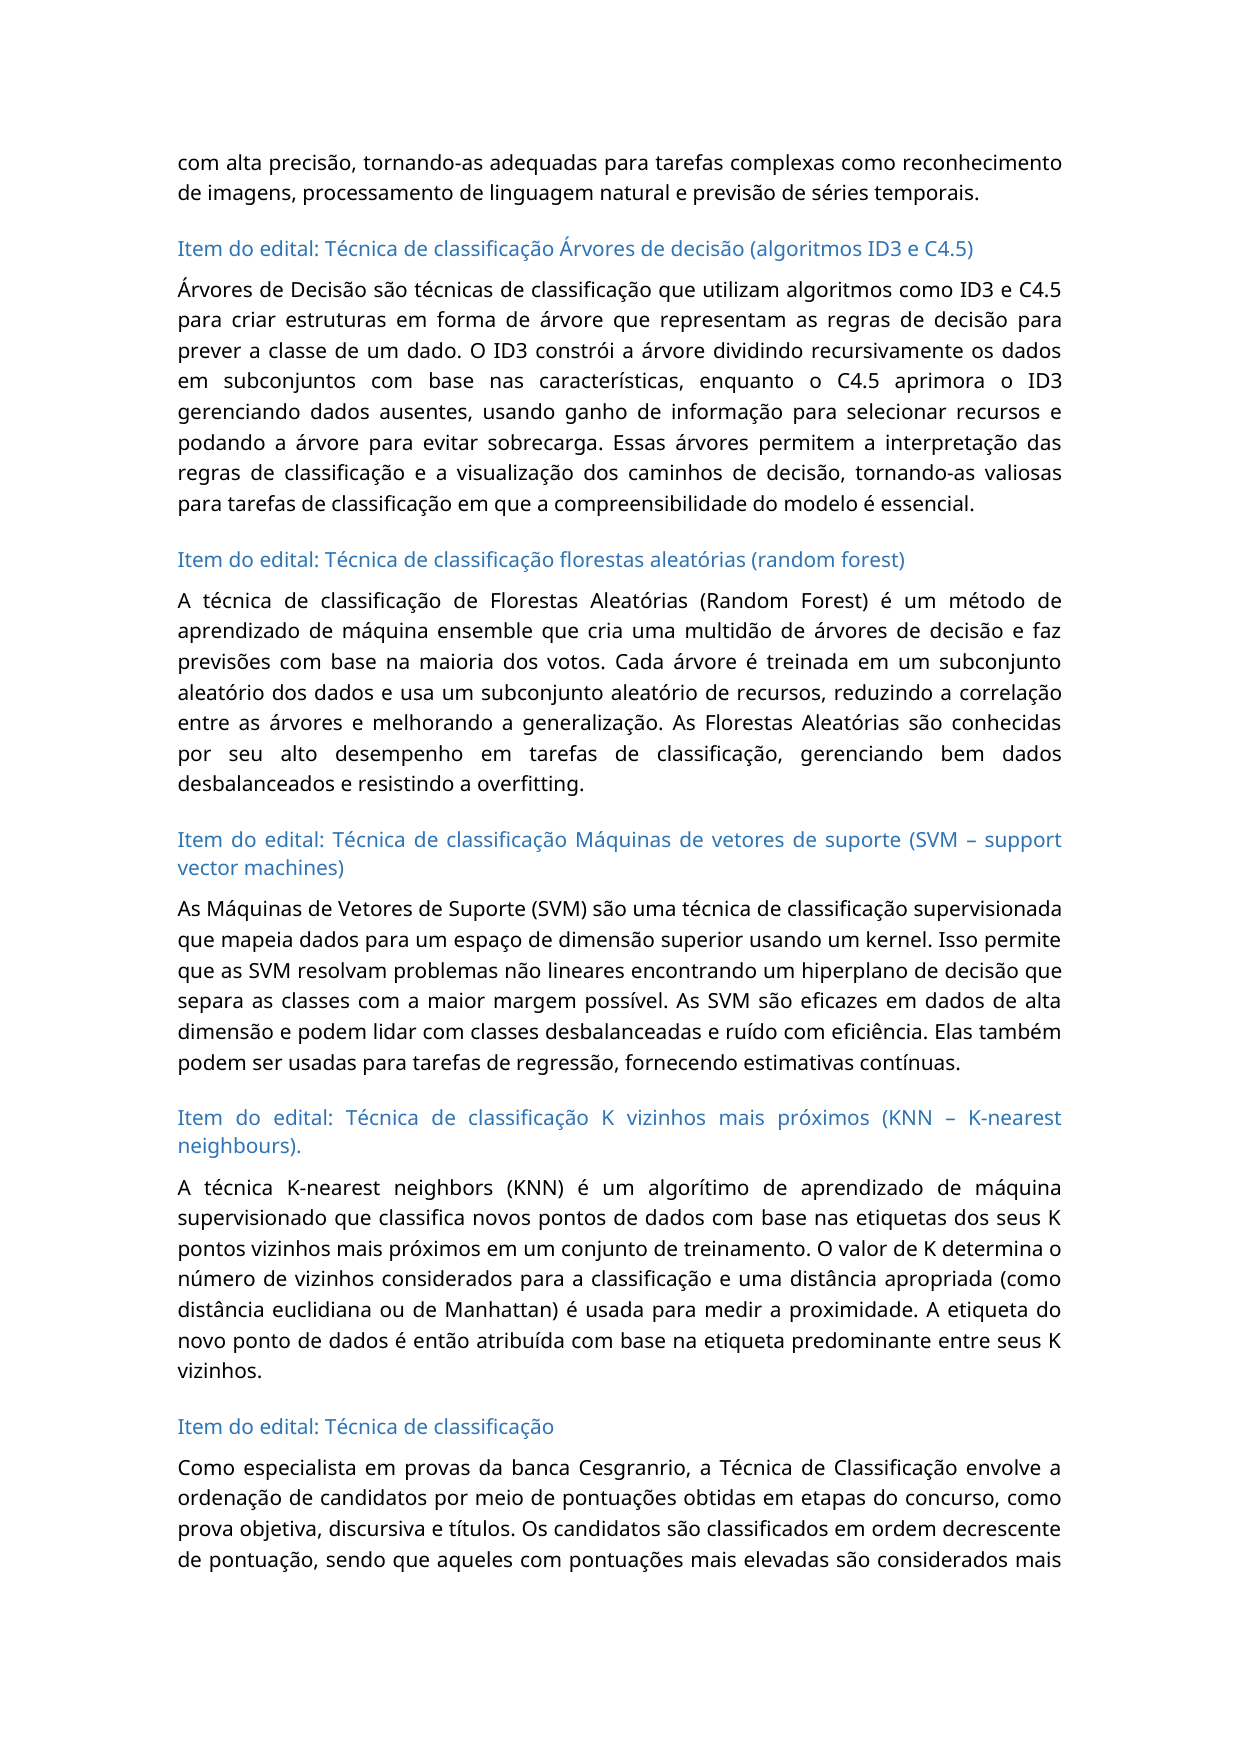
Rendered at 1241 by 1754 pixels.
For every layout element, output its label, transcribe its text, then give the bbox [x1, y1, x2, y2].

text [177, 148, 1063, 207]
subtitle Item do edital: Técnica de classificação Árvores de decisão (algoritmos ID3 e C4.5) [177, 234, 1063, 262]
text A técnica K-nearest neighbors (KNN) é um algorítimo de aprendizado de máquina supervisionado que classifica novos pontos de dados com base nas etiquetas dos seus K pontos vizinhos mais próximos em um conjunto de treinamento. O valor de K determina o número de vizinhos considerados para a classificação e uma distância apropriada (como distância euclidiana ou de Manhattan) é usada para medir a proximidade. A etiqueta do novo ponto de dados é então atribuída com base na etiqueta predominante entre seus K vizinhos. [177, 1173, 1063, 1385]
text Árvores de Decisão são técnicas de classificação que utilizam algoritmos como ID3 e C4.5 para criar estruturas em forma de árvore que representam as regras de decisão para prever a classe de um dado. O ID3 constrói a árvore dividindo recursivamente os dados em subconjuntos com base nas características, enquanto o C4.5 aprimora o ID3 gerenciando dados ausentes, usando ganho de informação para selecionar recursos e podando a árvore para evitar sobrecarga. Essas árvores permitem a interpretação das regras de classificação e a visualização dos caminhos de decisão, tornando-as valiosas para tarefas de classificação em que a compreensibilidade do modelo é essencial. [177, 275, 1063, 518]
subtitle Item do edital: Técnica de classificação florestas aleatórias (random forest) [177, 545, 1063, 573]
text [177, 1453, 1063, 1573]
text A técnica de classificação de Florestas Aleatórias (Random Forest) é um método de aprendizado de máquina ensemble que cria uma multidão de árvores de decisão e faz previsões com base na maioria dos votos. Cada árvore é treinada em um subconjunto aleatório dos dados e usa um subconjunto aleatório de recursos, reduzindo a correlação entre as árvores e melhorando a generalização. As Florestas Aleatórias são conhecidas por seu alto desempenho em tarefas de classificação, gerenciando bem dados desbalanceados e resistindo a overfitting. [177, 586, 1063, 798]
subtitle Item do edital: Técnica de classificação [177, 1412, 1063, 1440]
subtitle Item do edital: Técnica de classificação K vizinhos mais próximos (KNN – K-nearest neighbours). [177, 1103, 1063, 1160]
text As Máquinas de Vetores de Suporte (SVM) são uma técnica de classificação supervisionada que mapeia dados para um espaço de dimensão superior usando um kernel. Isso permite que as SVM resolvam problemas não lineares encontrando um hiperplano de decisão que separa as classes com a maior margem possível. As SVM são eficazes em dados de alta dimensão e podem lidar com classes desbalanceadas e ruído com eficiência. Elas também podem ser usadas para tarefas de regressão, fornecendo estimativas contínuas. [177, 894, 1063, 1076]
subtitle Item do edital: Técnica de classificação Máquinas de vetores de suporte (SVM – support vector machines) [177, 825, 1063, 882]
